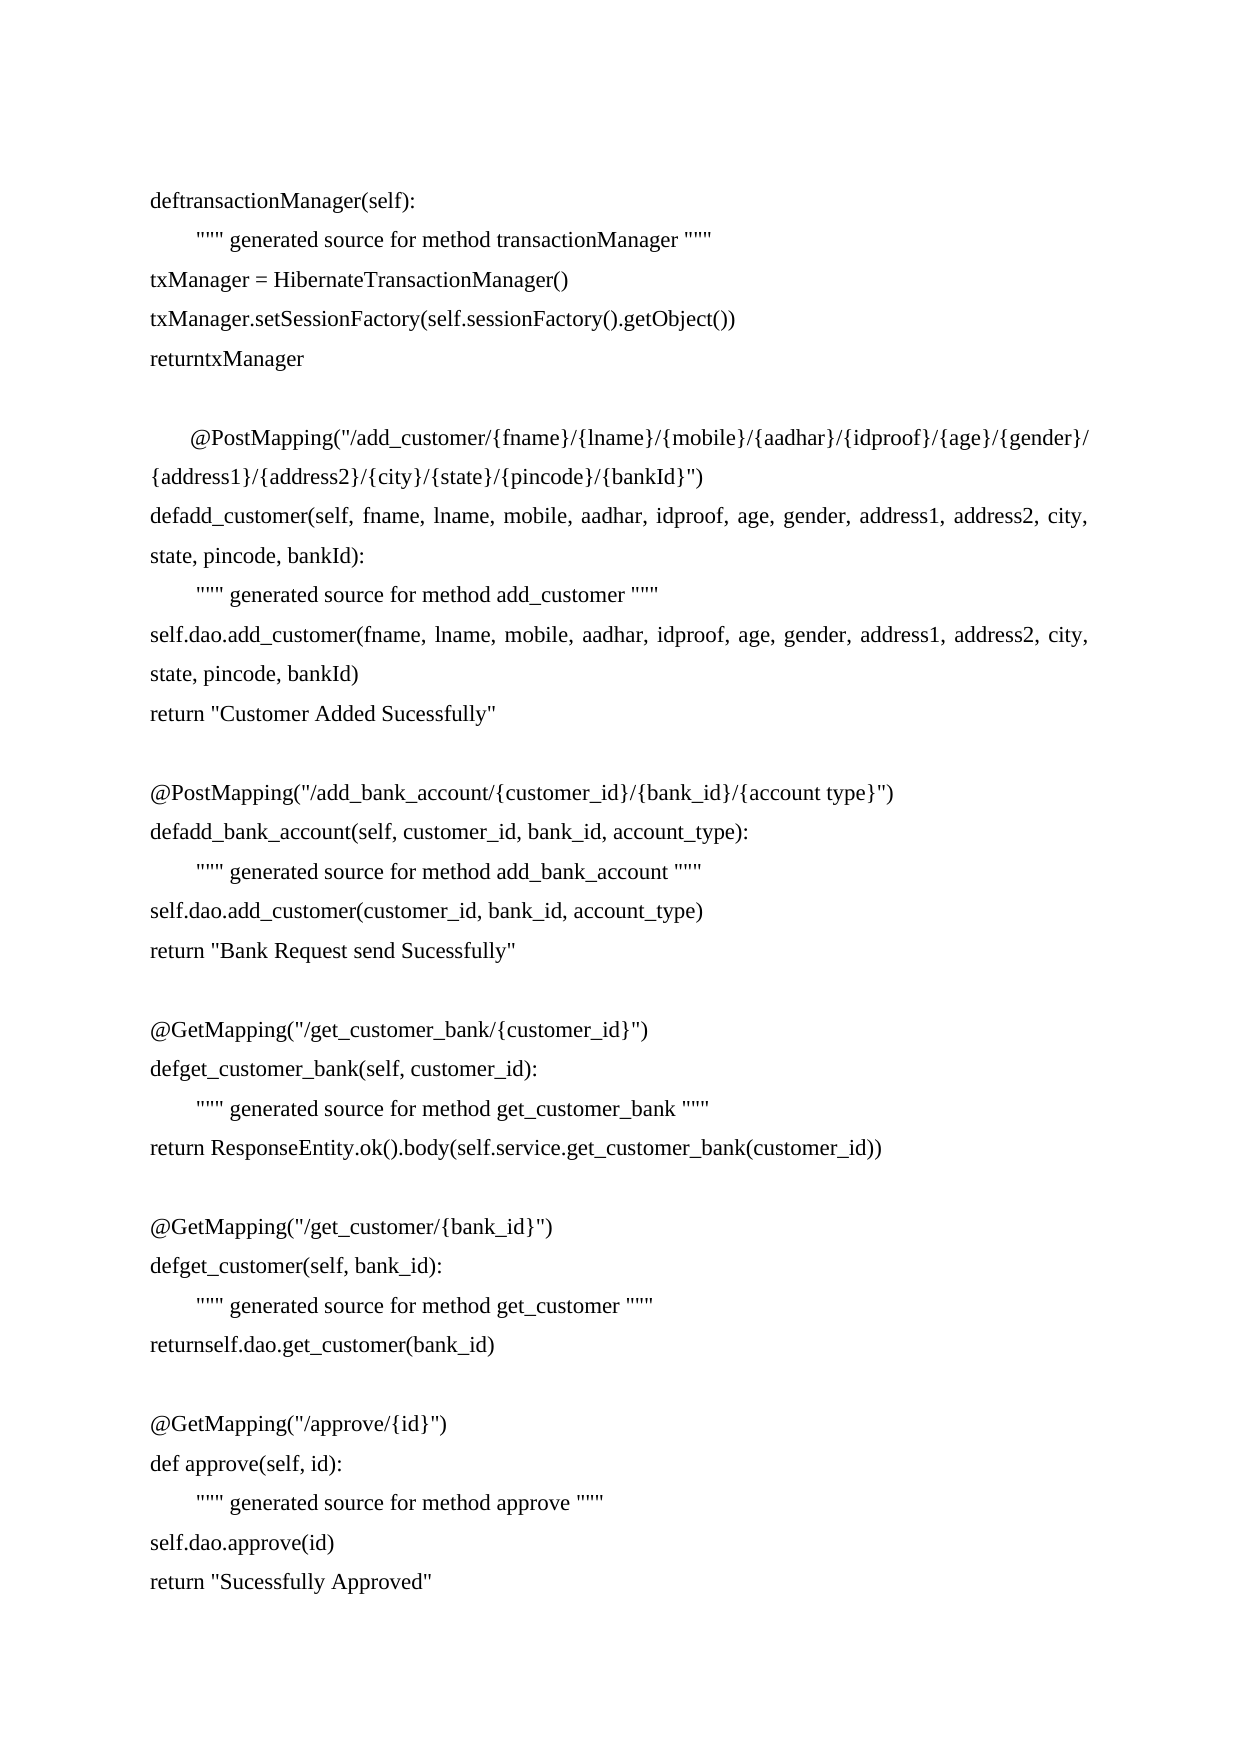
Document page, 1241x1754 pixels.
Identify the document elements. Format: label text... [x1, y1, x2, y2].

text returntxManager [150, 344, 1090, 371]
text """ generated source for method transactionManager """ [150, 226, 1090, 252]
text """ generated source for method get_customer_bank """ [150, 1095, 1090, 1121]
text return "Customer Added Sucessfully" [150, 700, 1090, 726]
text @PostMapping("/add_bank_account/{customer_id}/{bank_id}/{account type}") [150, 779, 1090, 805]
text def approve(self, id): [150, 1450, 1090, 1476]
text deftransactionManager(self): [150, 187, 1090, 213]
text return "Sucessfully Approved" [150, 1568, 1090, 1595]
text returnself.dao.get_customer(bank_id) [150, 1332, 1090, 1358]
text txManager.setSessionFactory(self.sessionFactory().getObject()) [150, 305, 1090, 331]
text txManager = HibernateTransactionManager() [150, 266, 1090, 292]
text self.dao.add_customer(fname, lname, mobile, aadhar, idproof, age, gender, address1, address2, city, state, pincode, bankId) [150, 621, 1090, 687]
text self.dao.add_customer(customer_id, bank_id, account_type) [150, 897, 1090, 924]
text return ResponseEntity.ok().body(self.service.get_customer_bank(customer_id)) [150, 1134, 1090, 1161]
text """ generated source for method approve """ [150, 1489, 1090, 1516]
text """ generated source for method get_customer """ [150, 1292, 1090, 1318]
text defget_customer_bank(self, customer_id): [150, 1055, 1090, 1082]
text self.dao.approve(id) [150, 1529, 1090, 1555]
text """ generated source for method add_bank_account """ [150, 858, 1090, 884]
text """ generated source for method add_customer """ [150, 581, 1090, 608]
text defadd_bank_account(self, customer_id, bank_id, account_type): [150, 818, 1090, 845]
text return "Bank Request send Sucessfully" [150, 937, 1090, 963]
text defadd_customer(self, fname, lname, mobile, aadhar, idproof, age, gender, address1, address2, city, state, pincode, bankId): [150, 502, 1090, 568]
text @PostMapping("/add_customer/{fname}/{lname}/{mobile}/{aadhar}/{idproof}/{age}/{gender}/{address1}/{address2}/{city}/{state}/{pincode}/{bankId}") [150, 423, 1090, 489]
text defget_customer(self, bank_id): [150, 1253, 1090, 1279]
text @GetMapping("/get_customer_bank/{customer_id}") [150, 1016, 1090, 1042]
text @GetMapping("/approve/{id}") [150, 1411, 1090, 1437]
text @GetMapping("/get_customer/{bank_id}") [150, 1213, 1090, 1239]
